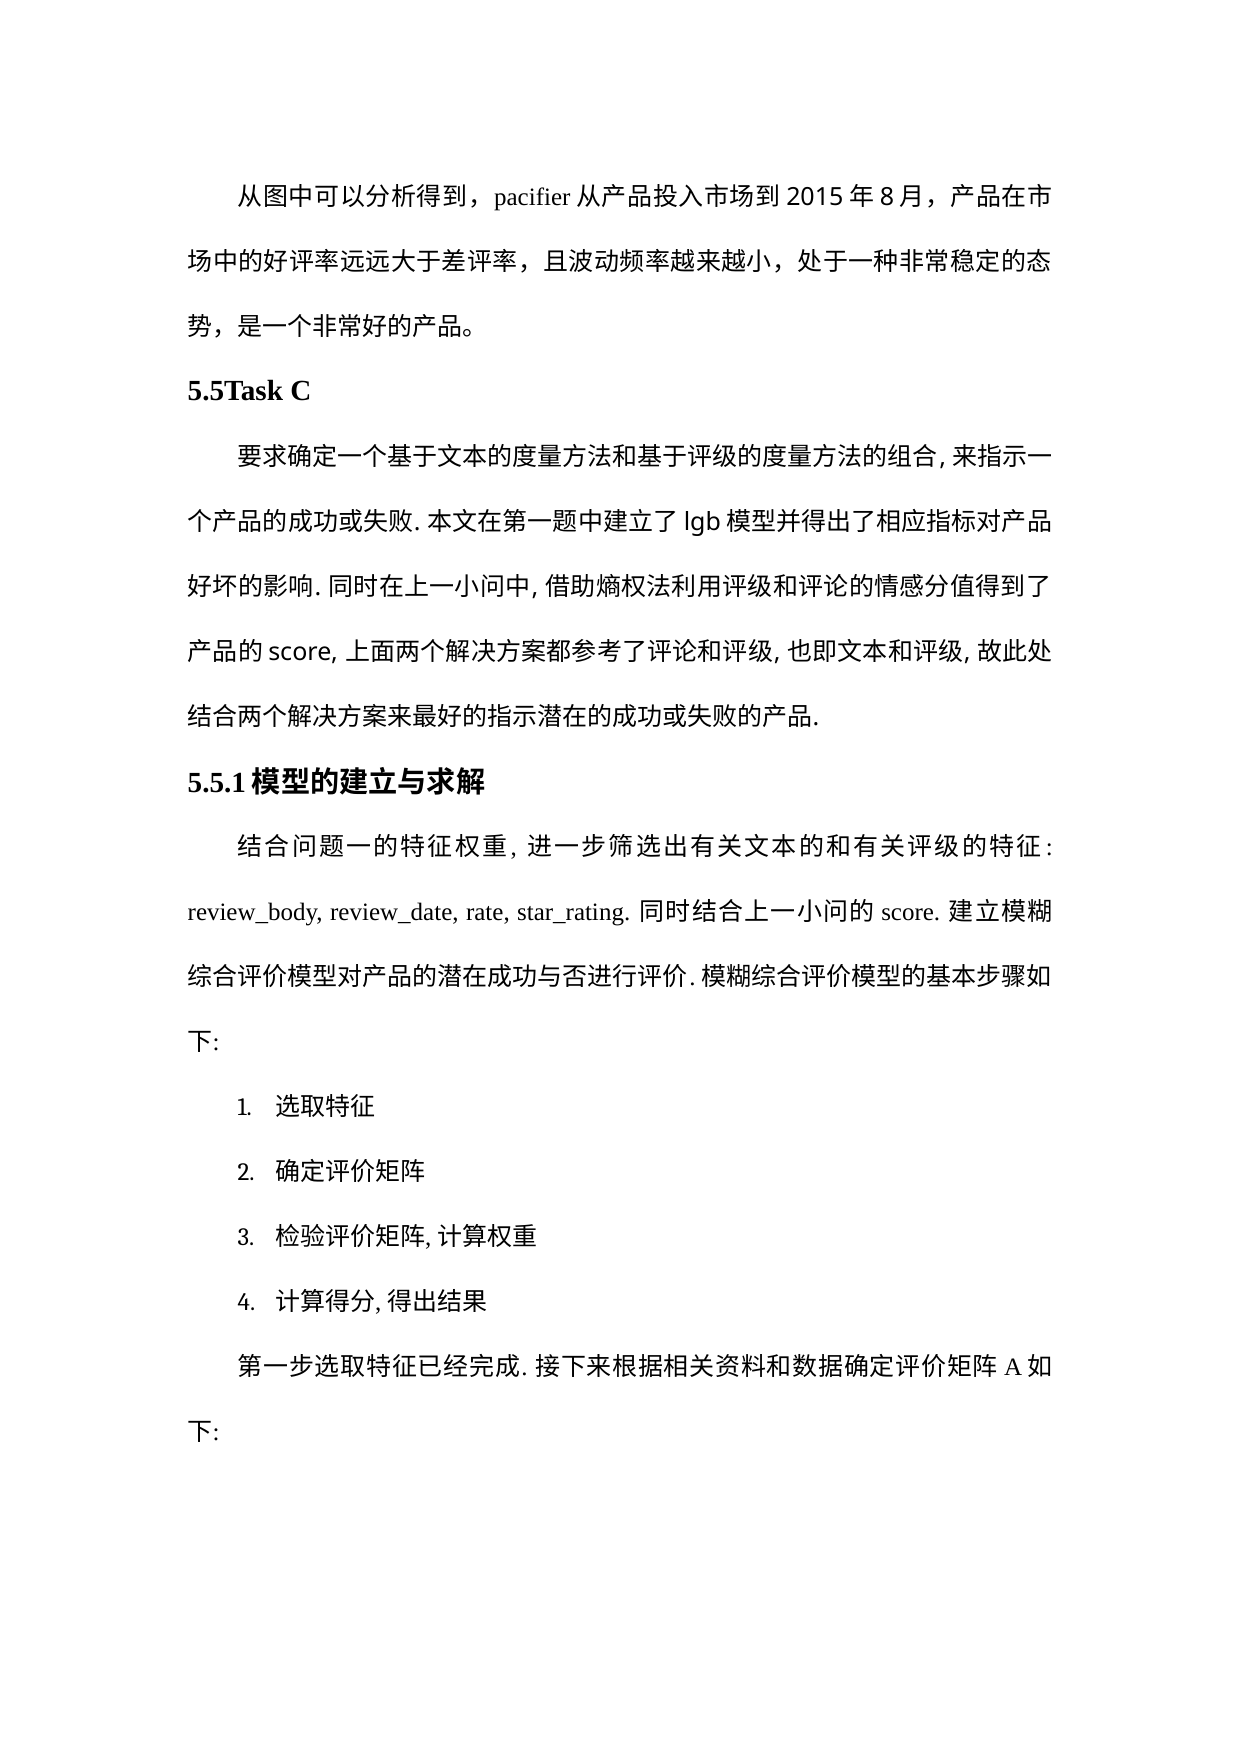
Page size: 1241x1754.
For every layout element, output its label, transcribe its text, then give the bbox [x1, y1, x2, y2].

text 第一步选取特征已经完成. 接下来根据相关资料和数据确定评价矩阵A如下: [187, 1332, 1053, 1462]
list 选取特征 [237, 1072, 1053, 1137]
list 计算得分, 得出结果 [237, 1267, 1053, 1332]
text 5.5.1模型的建立与求解 [187, 747, 1053, 812]
text 从图中可以分析得到，pacifier从产品投入市场到2015年8月，产品在市场中的好评率远远大于差评率，且波动频率越来越小，处于一种非常稳定的态势，是一个非常好的产品。 [187, 162, 1053, 357]
text 结合问题一的特征权重, 进一步筛选出有关文本的和有关评级的特征: review_body, review_date, rate, star_rating. 同时结合上一小问的score. 建立模糊综合评价模型对产品的潜在成功与否进行评价. 模糊综合评价模型的基本步骤如下: [187, 812, 1053, 1072]
text 5.5Task C [187, 357, 1053, 422]
list 确定评价矩阵 [237, 1137, 1053, 1202]
list 检验评价矩阵, 计算权重 [237, 1202, 1053, 1267]
text 要求确定一个基于文本的度量方法和基于评级的度量方法的组合, 来指示一个产品的成功或失败. 本文在第一题中建立了lgb模型并得出了相应指标对产品好坏的影响. 同时在上一小问中, 借助熵权法利用评级和评论的情感分值得到了产品的score, 上面两个解决方案都参考了评论和评级, 也即文本和评级, 故此处结合两个解决方案来最好的指示潜在的成功或失败的产品. [187, 422, 1053, 747]
